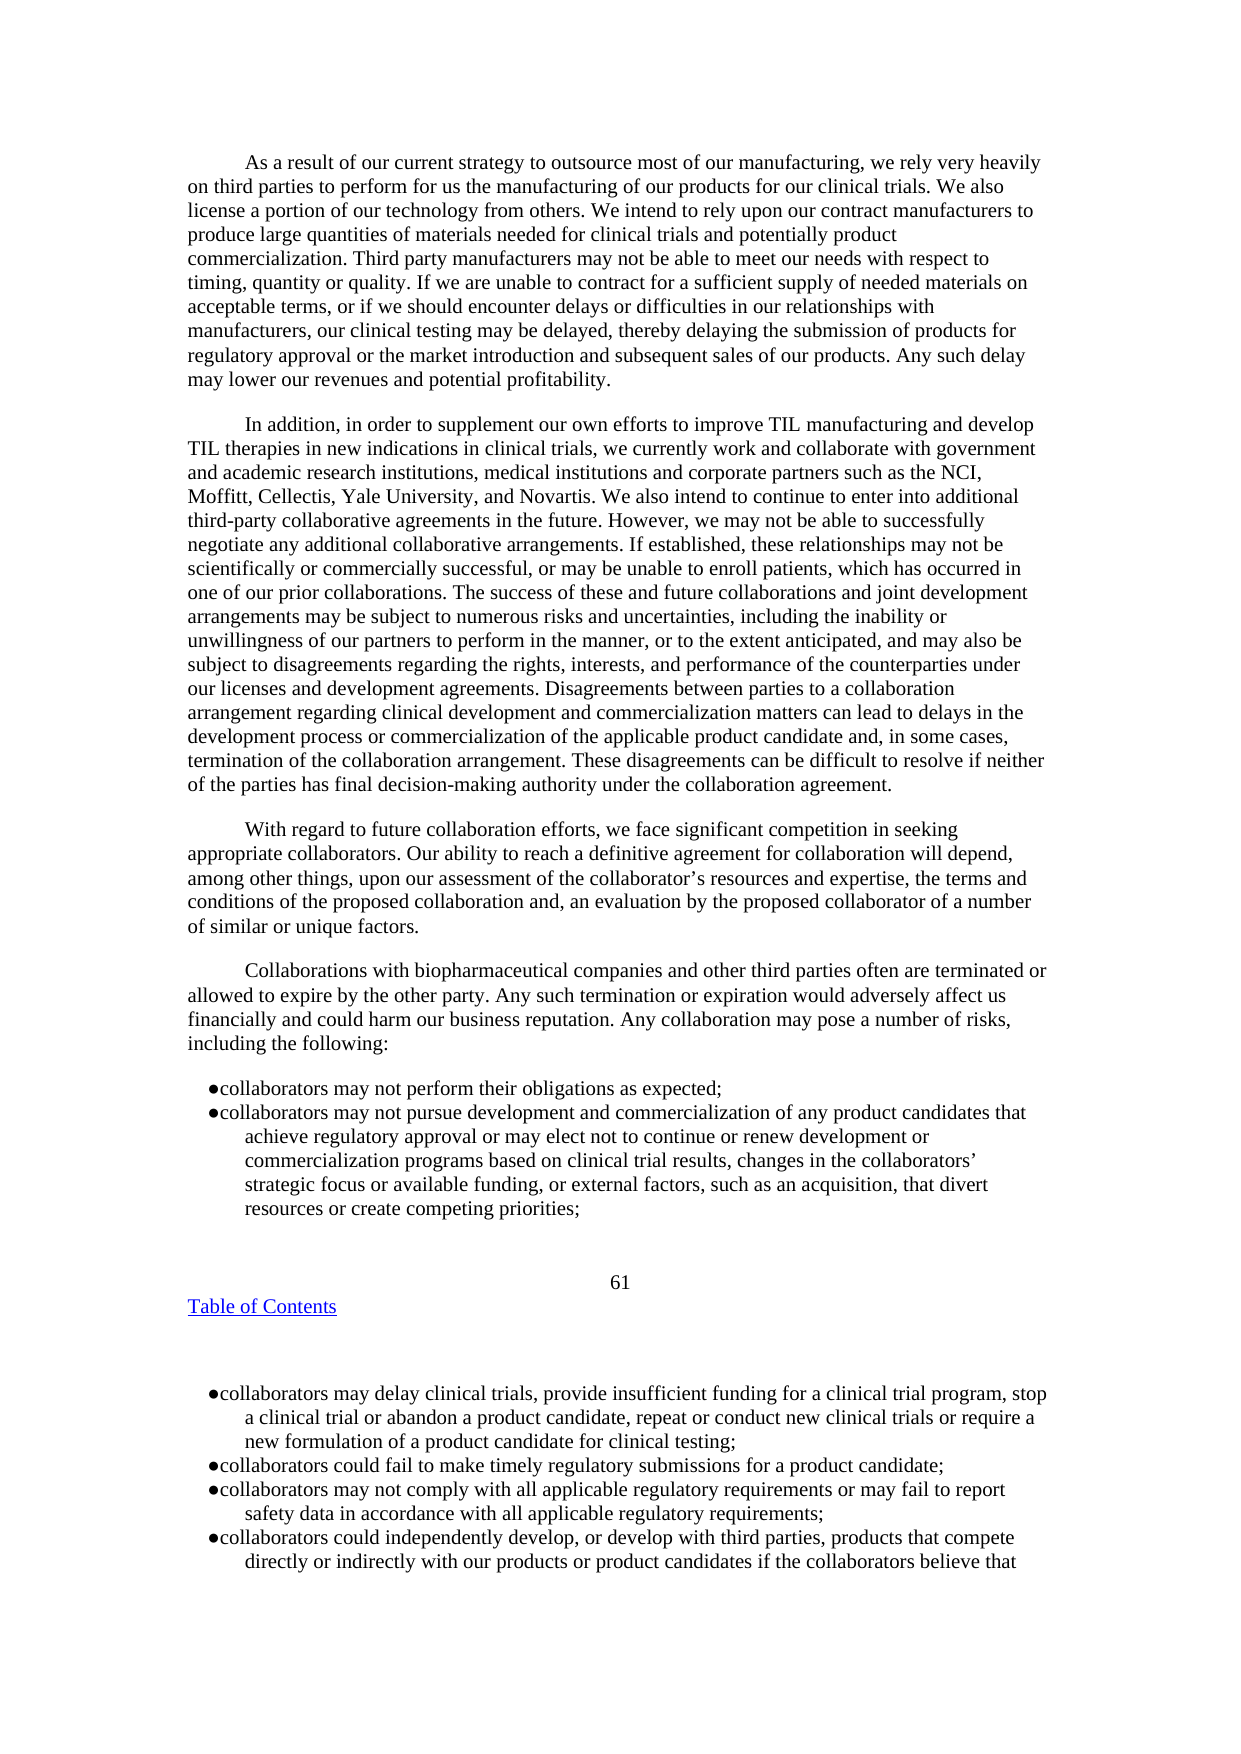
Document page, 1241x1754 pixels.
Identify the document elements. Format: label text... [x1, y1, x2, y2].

text With regard to future collaboration efforts, we face significant competition in seeking appropriate collaborators. Our ability to reach a definitive agreement for collaboration will depend, among other things, upon our assessment of the collaborator’s resources and expertise, the terms and conditions of the proposed collaboration and, an evaluation by the proposed collaborator of a number of similar or unique factors. [187, 817, 1053, 938]
text Table of Contents [187, 1294, 1053, 1318]
text ●collaborators may not pursue development and commercialization of any product candidates that achieve regulatory approval or may elect not to continue or renew development or commercialization programs based on clinical trial results, changes in the collaborators’ strategic focus or available funding, or external factors, such as an acquisition, that divert resources or create competing priorities; [207, 1099, 1053, 1220]
text ●collaborators may delay clinical trials, provide insufficient funding for a clinical trial program, stop a clinical trial or abandon a product candidate, repeat or conduct new clinical trials or require a new formulation of a product candidate for clinical testing; [207, 1381, 1053, 1453]
text Collaborations with biopharmaceutical companies and other third parties often are terminated or allowed to expire by the other party. Any such termination or expiration would adversely affect us financially and could harm our business reputation. Any collaboration may pose a number of risks, including the following: [187, 958, 1053, 1055]
text 61 [187, 1270, 1053, 1294]
text In addition, in order to supplement our own efforts to improve TIL manufacturing and develop TIL therapies in new indications in clinical trials, we currently work and collaborate with government and academic research institutions, medical institutions and corporate partners such as the NCI, Moffitt, Cellectis, Yale University, and Novartis. We also intend to continue to enter into additional third-party collaborative agreements in the future. However, we may not be able to successfully negotiate any additional collaborative arrangements. If established, these relationships may not be scientifically or commercially successful, or may be unable to enroll patients, which has occurred in one of our prior collaborations. The success of these and future collaborations and joint development arrangements may be subject to numerous risks and uncertainties, including the inability or unwillingness of our partners to perform in the manner, or to the extent anticipated, and may also be subject to disagreements regarding the rights, interests, and performance of the counterparties under our licenses and development agreements. Disagreements between parties to a collaboration arrangement regarding clinical development and commercialization matters can lead to delays in the development process or commercialization of the applicable product candidate and, in some cases, termination of the collaboration arrangement. These disagreements can be difficult to resolve if neither of the parties has final decision-making authority under the collaboration agreement. [187, 411, 1053, 796]
text As a result of our current strategy to outsource most of our manufacturing, we rely very heavily on third parties to perform for us the manufacturing of our products for our clinical trials. We also license a portion of our technology from others. We intend to rely upon our contract manufacturers to produce large quantities of materials needed for clinical trials and potentially product commercialization. Third party manufacturers may not be able to meet our needs with respect to timing, quantity or quality. If we are unable to contract for a sufficient supply of needed materials on acceptable terms, or if we should encounter delays or difficulties in our relationships with manufacturers, our clinical testing may be delayed, thereby delaying the submission of products for regulatory approval or the market introduction and subsequent sales of our products. Any such delay may lower our revenues and potential profitability. [187, 150, 1053, 391]
text ●collaborators could fail to make timely regulatory submissions for a product candidate; [207, 1453, 1053, 1477]
text ●collaborators may not comply with all applicable regulatory requirements or may fail to report safety data in accordance with all applicable regulatory requirements; [207, 1477, 1053, 1525]
text ●collaborators may not perform their obligations as expected; [207, 1076, 1053, 1099]
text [207, 1525, 1053, 1573]
